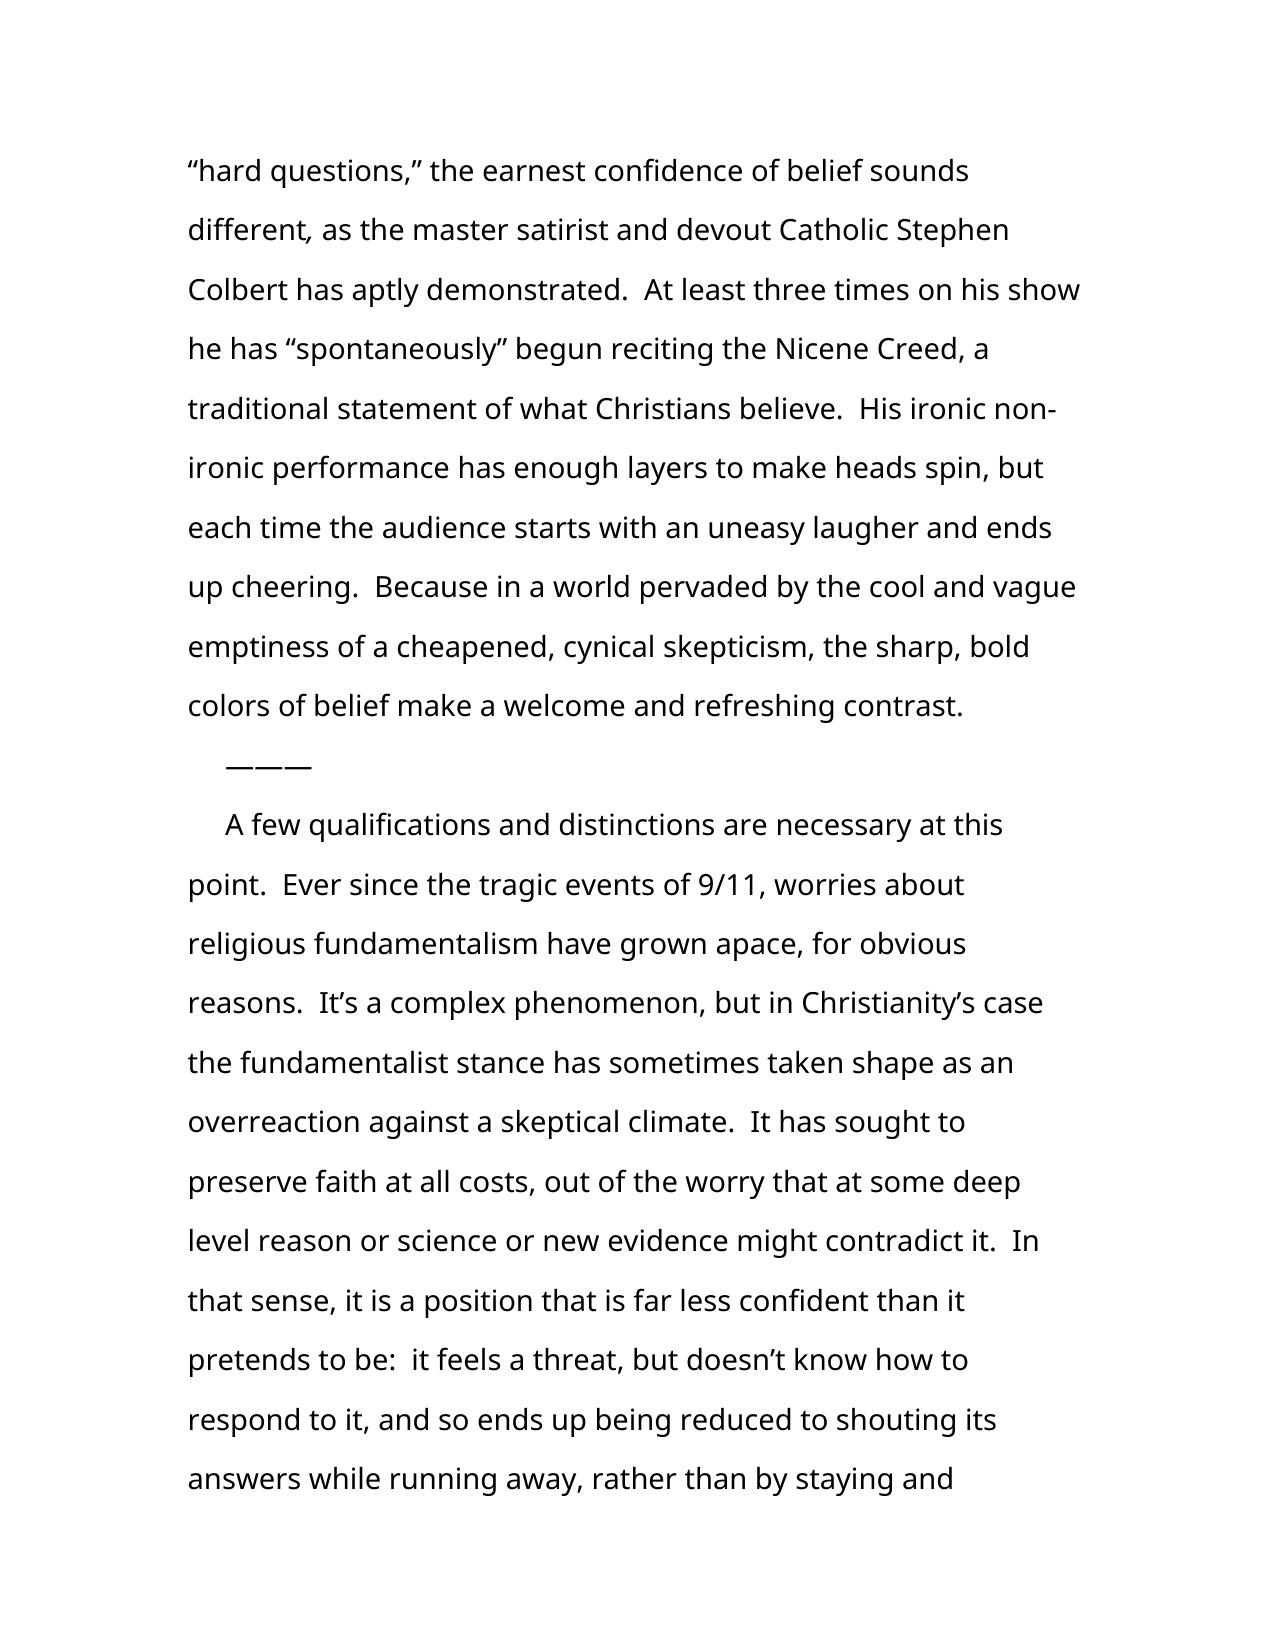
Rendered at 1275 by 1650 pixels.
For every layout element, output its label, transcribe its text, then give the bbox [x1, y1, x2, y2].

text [187, 150, 1087, 725]
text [187, 804, 1087, 1498]
text ——— [187, 745, 1087, 784]
